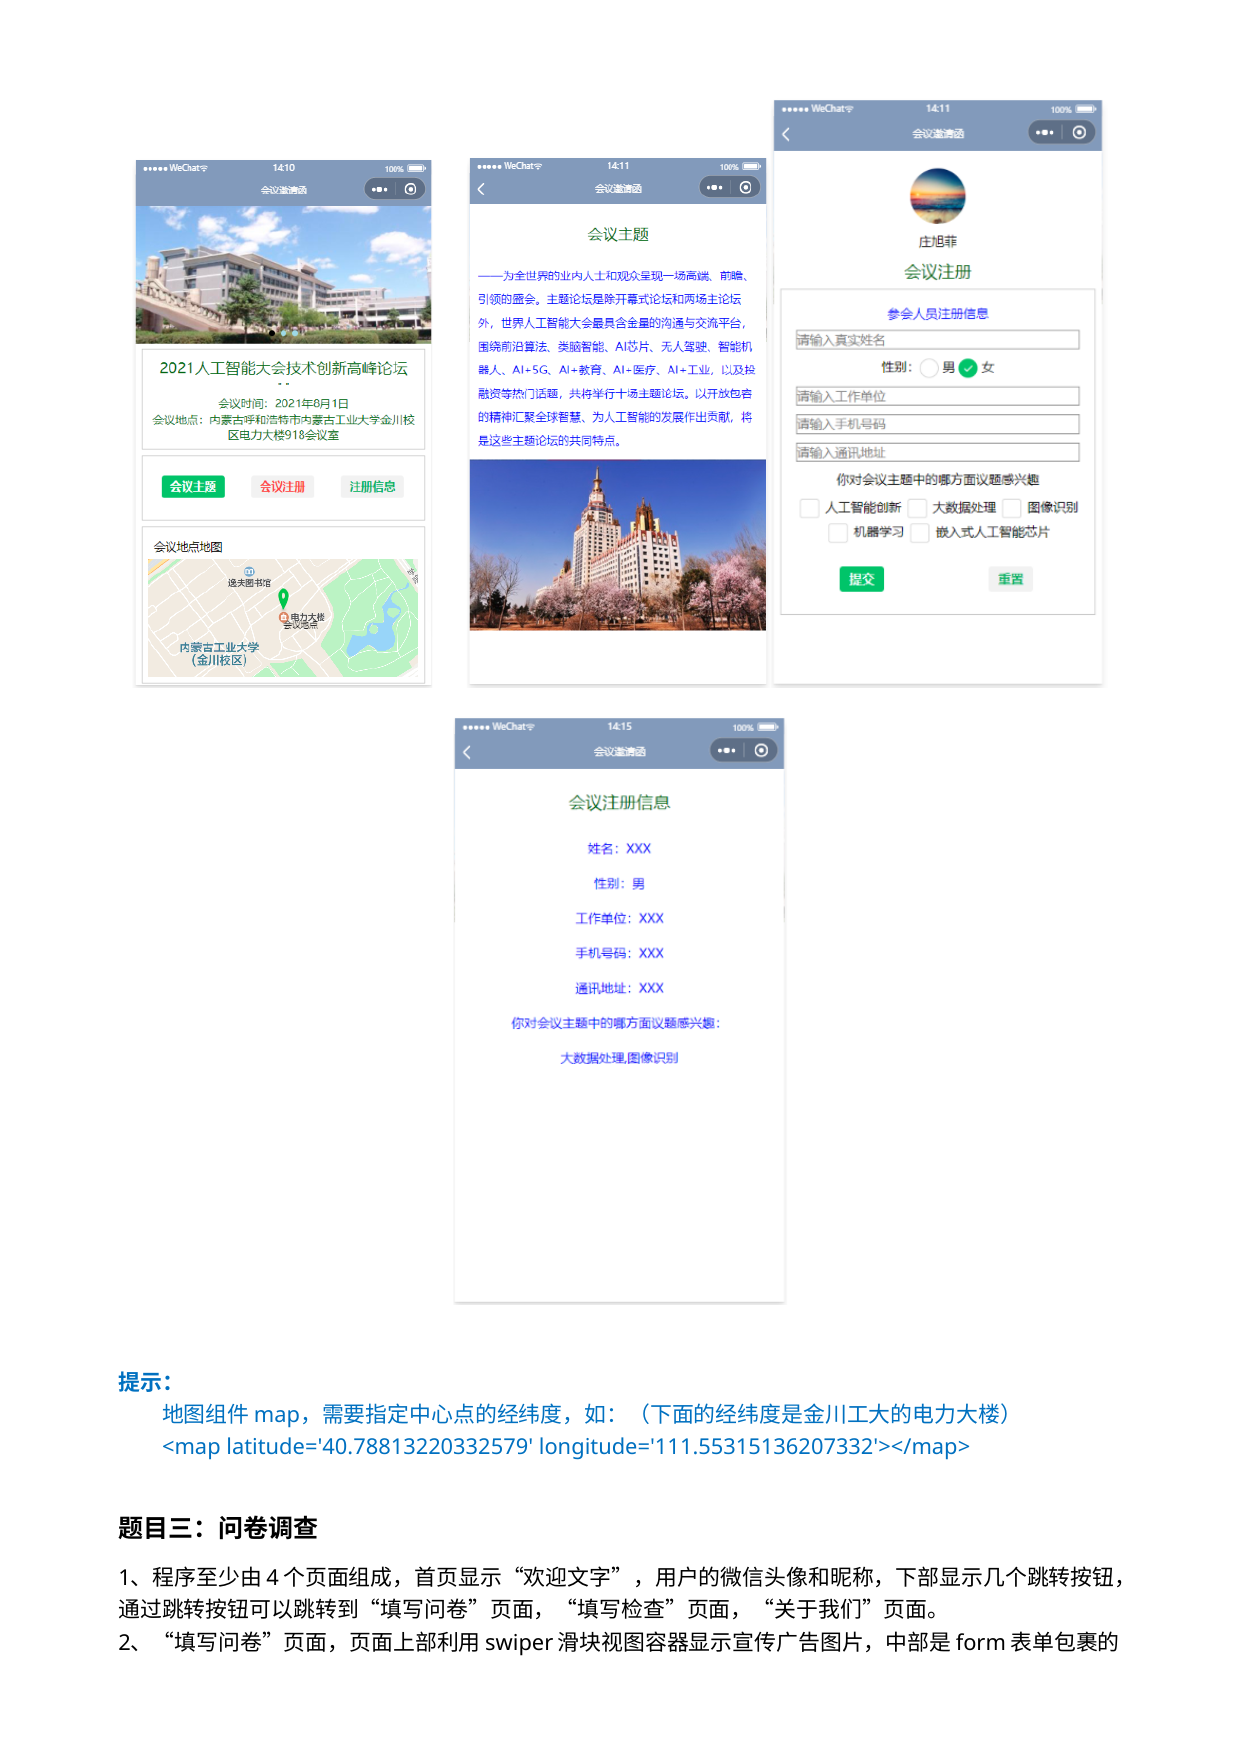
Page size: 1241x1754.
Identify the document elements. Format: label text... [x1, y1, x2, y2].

picture [453, 714, 788, 1305]
picture [466, 97, 1108, 688]
text 地图组件map，需要指定中心点的经纬度，如：（下面的经纬度是金川工大的电力大楼） [118, 1397, 1122, 1429]
text 题目三：问卷调查 [118, 1494, 1122, 1559]
text 提示： [118, 1364, 1122, 1397]
picture [132, 156, 433, 688]
text <map latitude='40.78813220332579' longitude='111.55315136207332'></map> [118, 1429, 1122, 1462]
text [118, 1624, 1122, 1657]
text 1、程序至少由4个页面组成，首页显示“欢迎文字”，用户的微信头像和昵称，下部显示几个跳转按钮，通过跳转按钮可以跳转到“填写问卷”页面，“填写检查”页面，“关于我们”页面。 [118, 1559, 1122, 1624]
